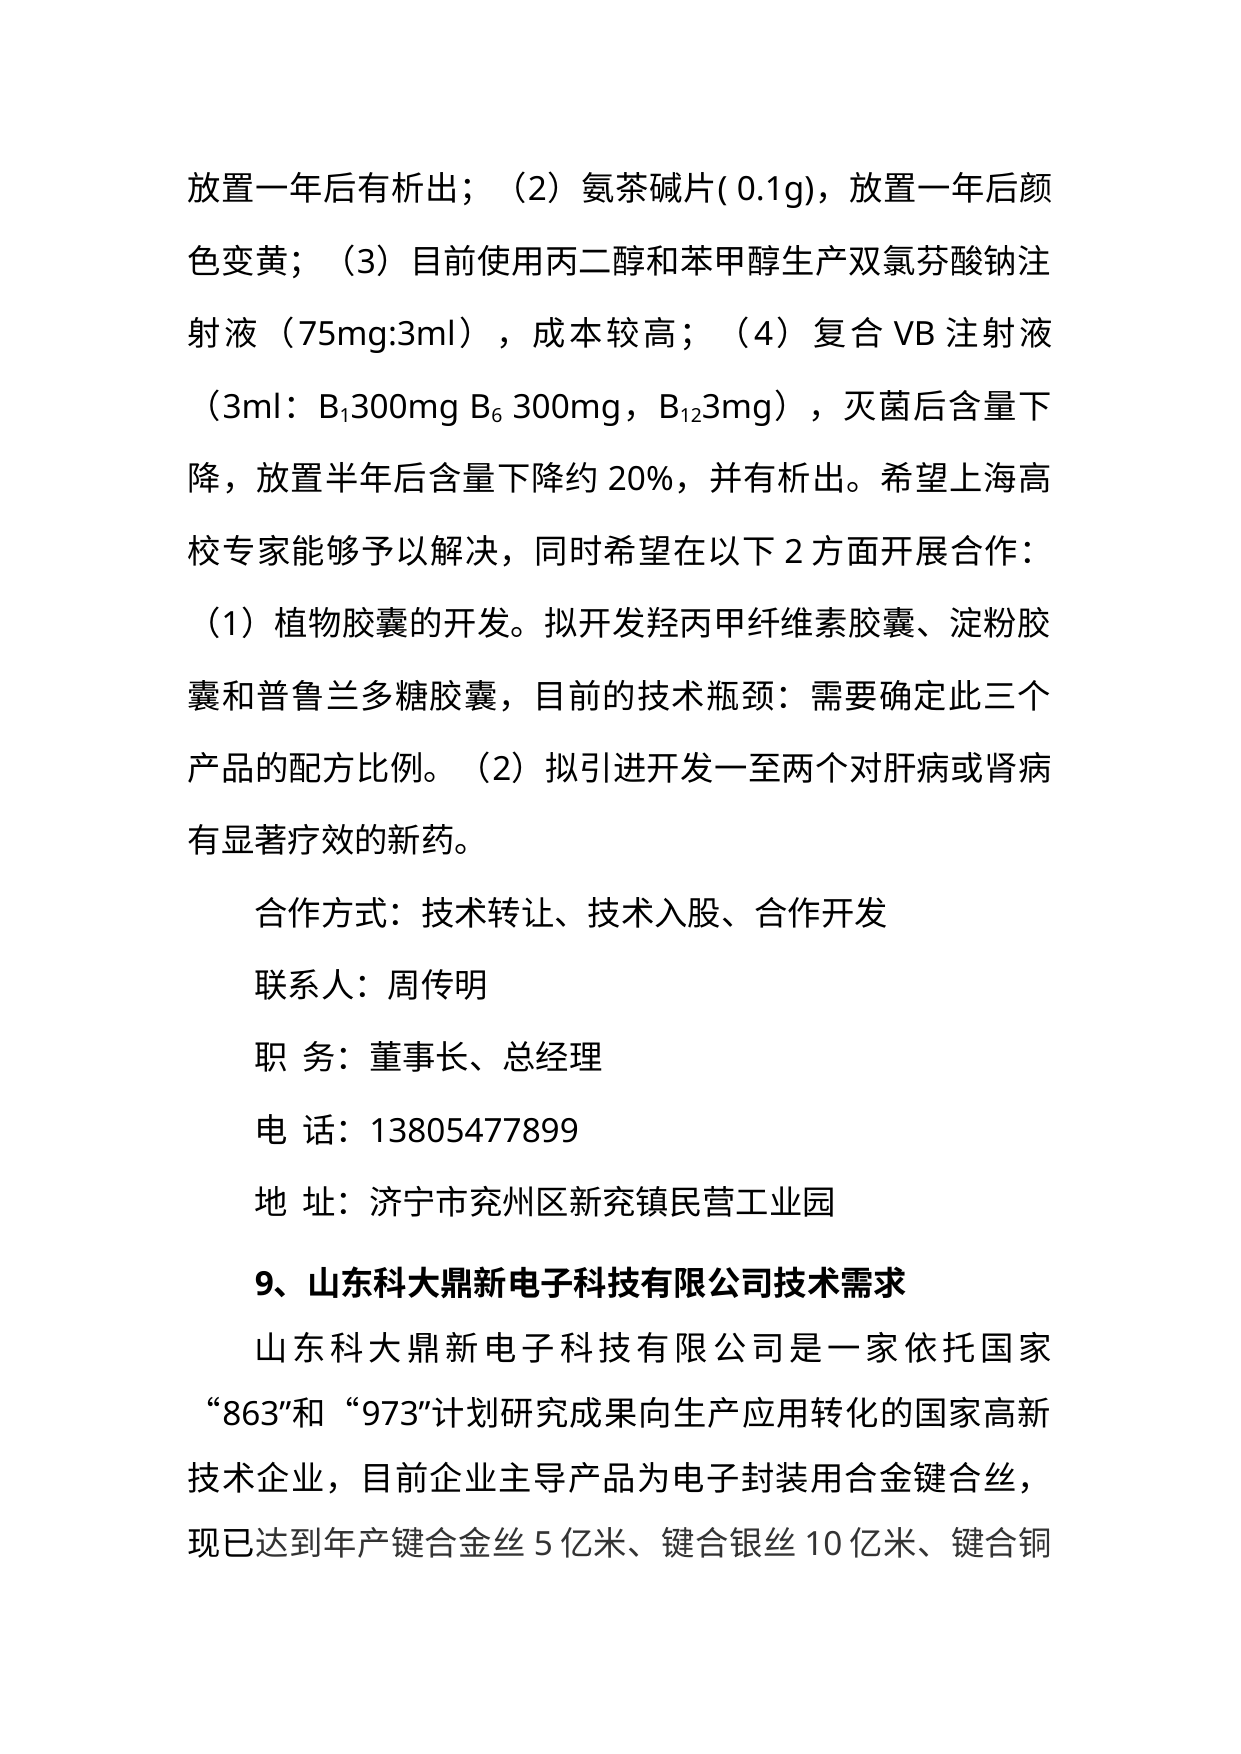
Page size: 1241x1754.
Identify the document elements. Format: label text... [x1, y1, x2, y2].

text 电 话：13805477899 [187, 1103, 1053, 1152]
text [187, 1313, 1053, 1573]
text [187, 162, 1053, 862]
text 9、山东科大鼎新电子科技有限公司技术需求 [187, 1248, 1053, 1313]
text 联系人：周传明 [187, 959, 1053, 1007]
text 合作方式：技术转让、技术入股、合作开发 [187, 887, 1053, 935]
text 职 务：董事长、总经理 [187, 1031, 1053, 1079]
text 地 址：济宁市兖州区新兖镇民营工业园 [187, 1176, 1053, 1224]
